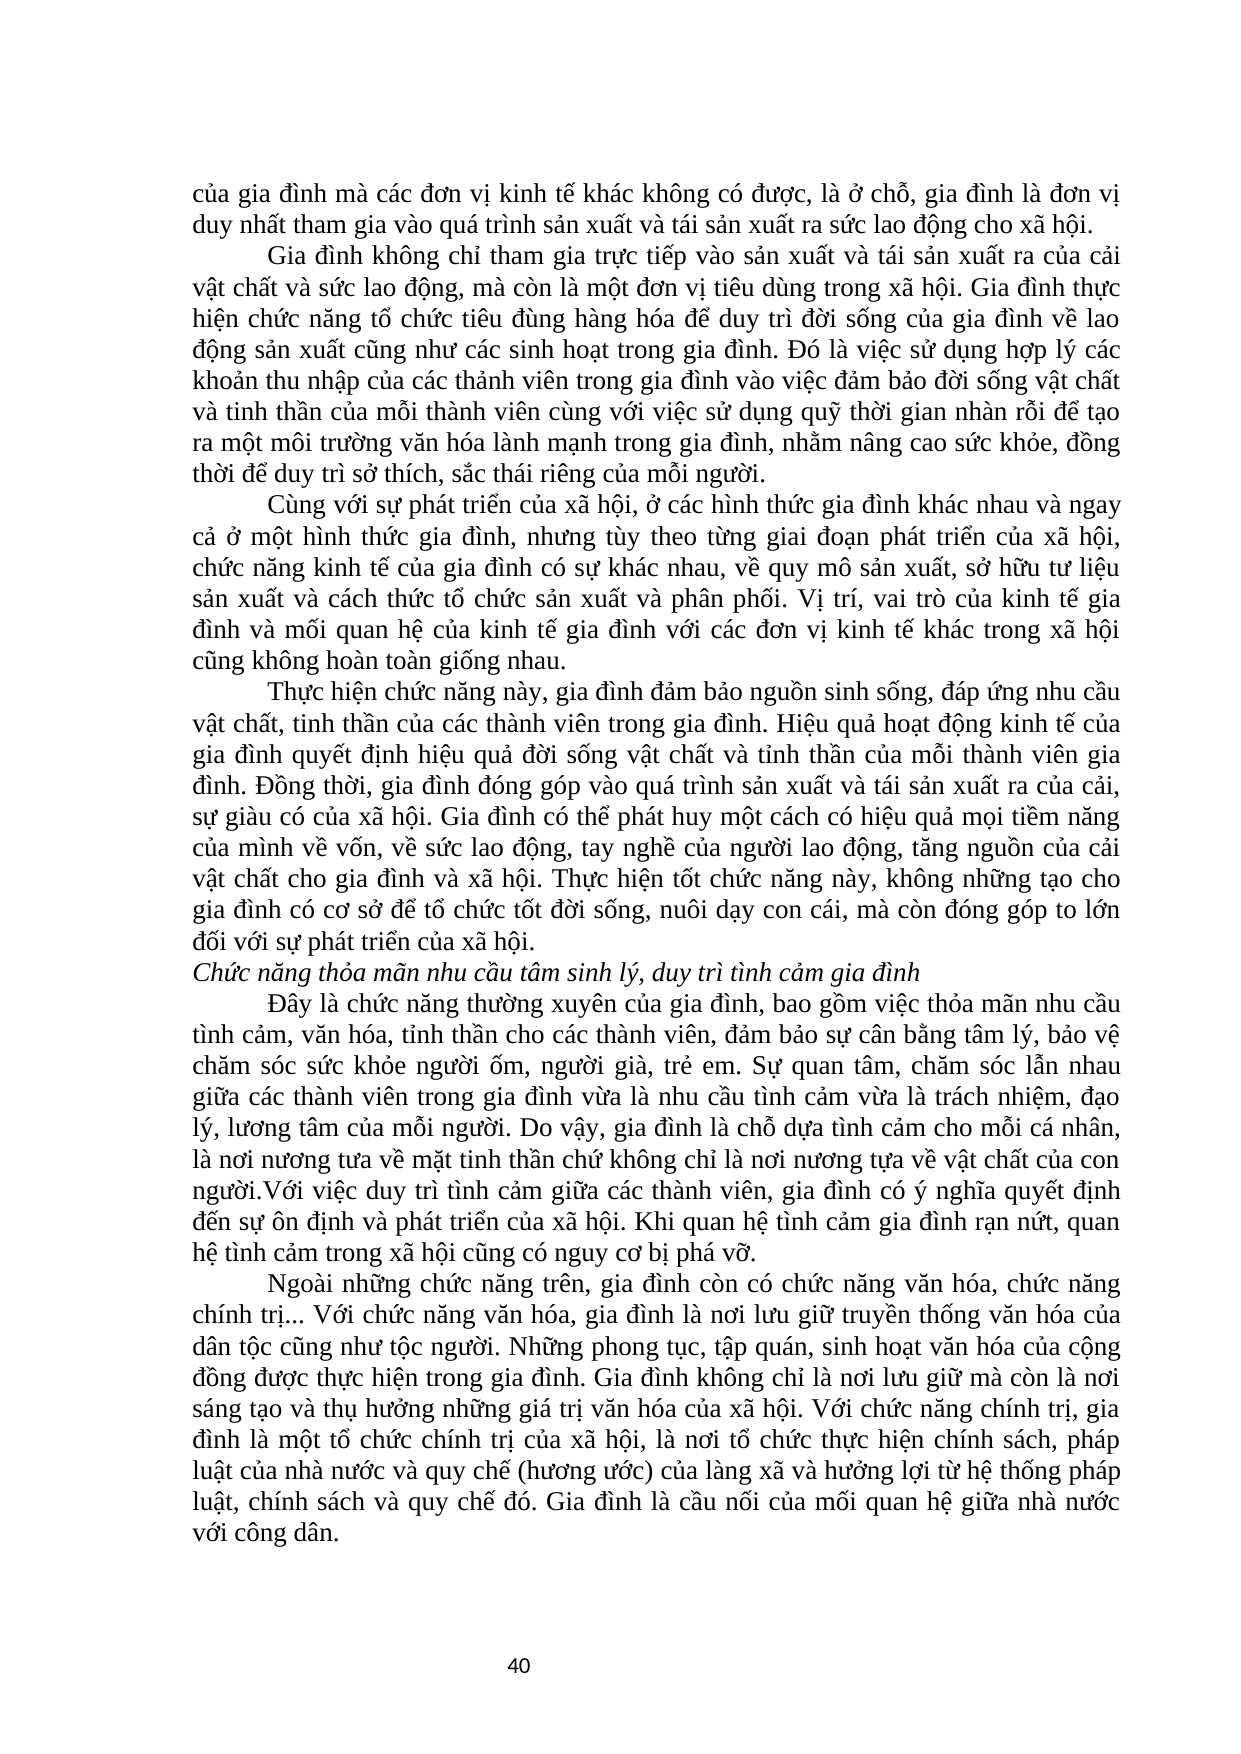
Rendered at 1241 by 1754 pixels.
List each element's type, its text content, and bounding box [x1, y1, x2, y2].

text Chức năng thỏa mãn nhu cầu tâm sinh lý, duy trì tình cảm gia đình [192, 956, 1122, 987]
text Đây là chức năng thường xuyên của gia đình, bao gồm việc thỏa mãn nhu cầu tình cảm, văn hóa, tỉnh thần cho các thành viên, đảm bảo sự cân bằng tâm lý, bảo vệ chăm sóc sức khỏe người ốm, người già, trẻ em. Sự quan tâm, chăm sóc lẫn nhau giữa các thành viên trong gia đình vừa là nhu cầu tình cảm vừa là trách nhiệm, đạo lý, lương tâm của mỗi người. Do vậy, gia đình là chỗ dựa tình cảm cho mỗi cá nhân, là nơi nương tưa về mặt tinh thần chứ không chỉ là nơi nương tựa về vật chất của con người.Với việc duy trì tình cảm giữa các thành viên, gia đình có ý nghĩa quyết định đến sự ôn định và phát triển của xã hội. Khi quan hệ tình cảm gia đình rạn nứt, quan hệ tình cảm trong xã hội cũng có nguy cơ bị phá vỡ. [192, 987, 1122, 1267]
text Ngoài những chức năng trên, gia đình còn có chức năng văn hóa, chức năng chính trị... Với chức năng văn hóa, gia đình là nơi lưu giữ truyền thống văn hóa của dân tộc cũng như tộc người. Những phong tục, tập quán, sinh hoạt văn hóa của cộng đồng được thực hiện trong gia đình. Gia đình không chỉ là nơi lưu giữ mà còn là nơi sáng tạo và thụ hưởng những giá trị văn hóa của xã hội. Với chức năng chính trị, gia đình là một tổ chức chính trị của xã hội, là nơi tổ chức thực hiện chính sách, pháp luật của nhà nước và quy chế (hương ước) của làng xã và hưởng lợi từ hệ thống pháp luật, chính sách và quy chế đó. Gia đình là cầu nối của mối quan hệ giữa nhà nước với công dân. [192, 1267, 1122, 1548]
text Cùng với sự phát triển của xã hội, ở các hình thức gia đình khác nhau và ngay cả ở một hình thức gia đình, nhưng tùy theo từng giai đoạn phát triển của xã hội, chức năng kinh tế của gia đình có sự khác nhau, về quy mô sản xuất, sở hữu tư liệu sản xuất và cách thức tổ chức sản xuất và phân phối. Vị trí, vai trò của kinh tế gia đình và mối quan hệ của kinh tế gia đình với các đơn vị kinh tế khác trong xã hội cũng không hoàn toàn giống nhau. [192, 489, 1122, 676]
text Gia đình không chỉ tham gia trực tiếp vào sản xuất và tái sản xuất ra của cải vật chất và sức lao động, mà còn là một đơn vị tiêu dùng trong xã hội. Gia đình thực hiện chức năng tổ chức tiêu đùng hàng hóa để duy trì đời sống của gia đình về lao động sản xuất cũng như các sinh hoạt trong gia đình. Đó là việc sử dụng hợp lý các khoản thu nhập của các thảnh viên trong gia đình vào việc đảm bảo đời sống vật chất và tinh thần của mỗi thành viên cùng với việc sử dụng quỹ thời gian nhàn rỗi để tạo ra một môi trường văn hóa lành mạnh trong gia đình, nhằm nâng cao sức khỏe, đồng thời để duy trì sở thích, sắc thái riêng của mỗi người. [192, 239, 1122, 489]
text Thực hiện chức năng này, gia đình đảm bảo nguồn sinh sống, đáp ứng nhu cầu vật chất, tinh thần của các thành viên trong gia đình. Hiệu quả hoạt động kinh tế của gia đình quyết định hiệu quả đời sống vật chất và tỉnh thần của mỗi thành viên gia đình. Đồng thời, gia đình đóng góp vào quá trình sản xuất và tái sản xuất ra của cải, sự giàu có của xã hội. Gia đình có thể phát huy một cách có hiệu quả mọi tiềm năng của mình về vốn, về sức lao động, tay nghề của người lao động, tăng nguồn của cải vật chất cho gia đình và xã hội. Thực hiện tốt chức năng này, không những tạo cho gia đình có cơ sở để tổ chức tốt đời sống, nuôi dạy con cái, mà còn đóng góp to lớn đối với sự phát triển của xã hội. [192, 676, 1122, 956]
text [192, 177, 1122, 239]
